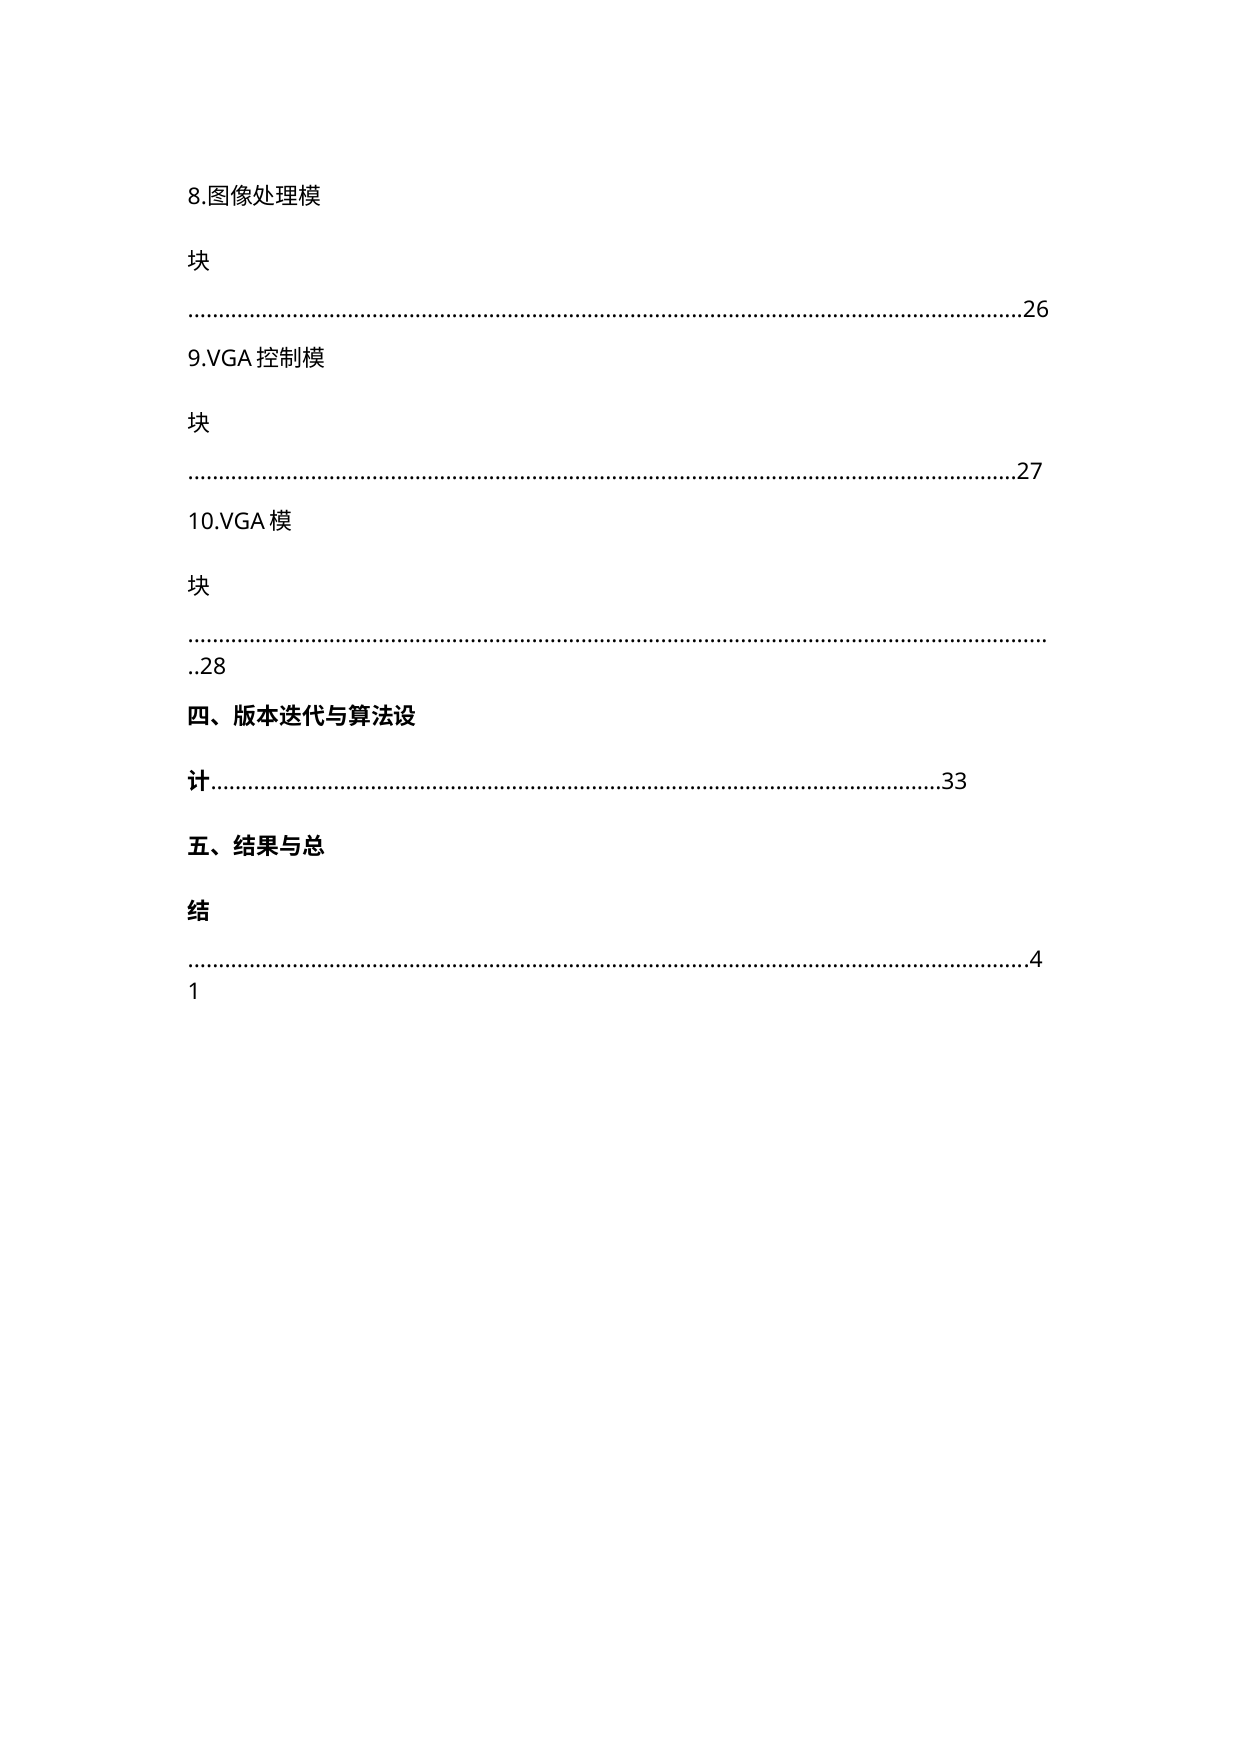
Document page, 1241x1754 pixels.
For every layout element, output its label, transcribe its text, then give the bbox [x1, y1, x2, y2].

text 9.VGA控制模块.......................................................................................................................................27 [187, 324, 1053, 487]
text 8.图像处理模块........................................................................................................................................26 [187, 162, 1053, 324]
text 10.VGA模块..............................................................................................................................................28 [187, 487, 1053, 682]
text 五、结果与总结.........................................................................................................................................41 [187, 812, 1053, 1007]
text 四、版本迭代与算法设计.......................................................................................................................33 [187, 682, 1053, 812]
